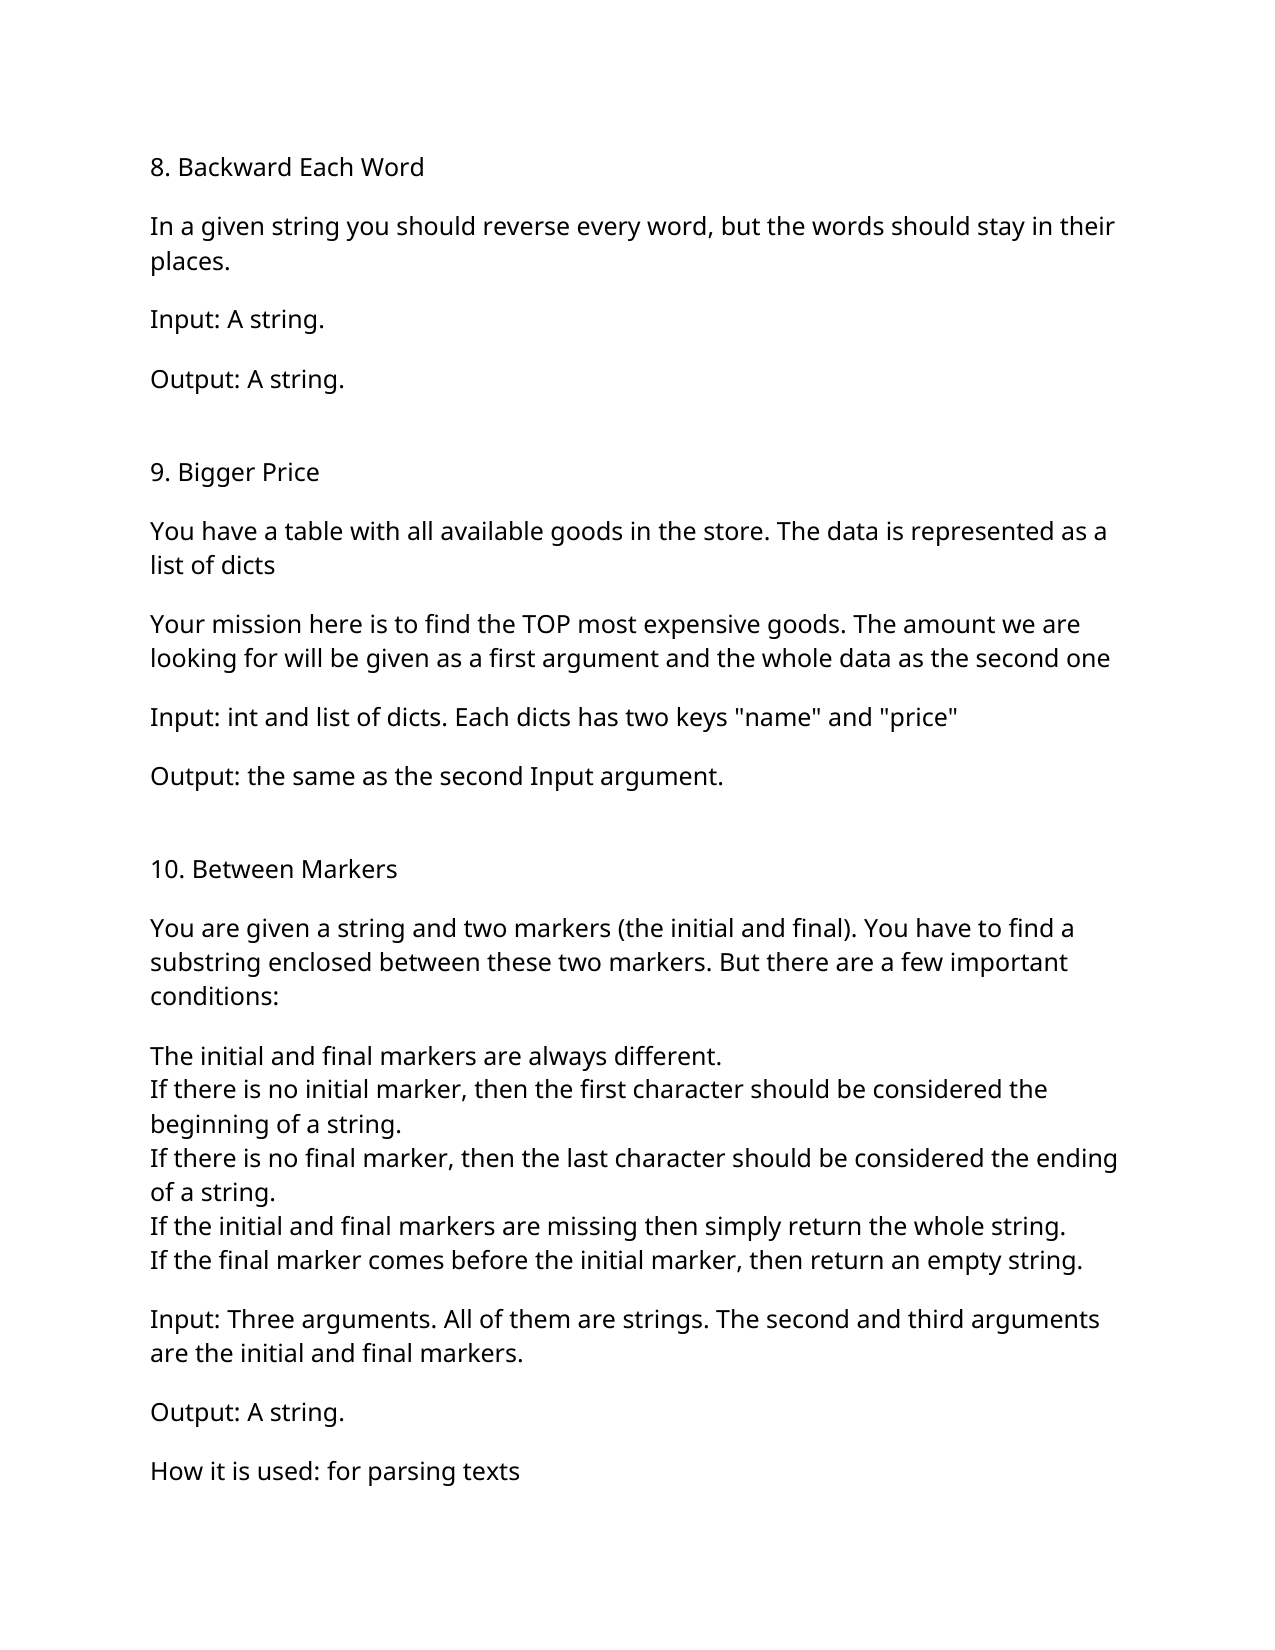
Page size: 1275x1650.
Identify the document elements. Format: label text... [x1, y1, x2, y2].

text Output: the same as the second Input argument. [150, 759, 1125, 793]
text Input: int and list of dicts. Each dicts has two keys "name" and "price" [150, 700, 1125, 734]
subtitle 8. Backward Each Word [150, 150, 1125, 184]
text Input: Three arguments. All of them are strings. The second and third arguments are the initial and final markers. [150, 1302, 1125, 1370]
subtitle 10. Between Markers [150, 852, 1125, 886]
subtitle 9. Bigger Price [150, 454, 1125, 488]
text The initial and final markers are always different. If there is no initial marker, then the first character should be considered the beginning of a string. If there is no final marker, then the last character should be considered the ending of a string. If the initial and final markers are missing then simply return the whole string. If the final marker comes before the initial marker, then return an empty string. [150, 1038, 1125, 1277]
text Output: A string. [150, 1395, 1125, 1429]
text Input: A string. [150, 302, 1125, 336]
text Output: A string. [150, 361, 1125, 395]
text You are given a string and two markers (the initial and final). You have to find a substring enclosed between these two markers. But there are a few important conditions: [150, 911, 1125, 1013]
text How it is used: for parsing texts [150, 1454, 1125, 1488]
text In a given string you should reverse every word, but the words should stay in their places. [150, 209, 1125, 277]
text You have a table with all available goods in the store. The data is represented as a list of dicts [150, 513, 1125, 582]
text Your mission here is to find the TOP most expensive goods. The amount we are looking for will be given as a first argument and the whole data as the second one [150, 607, 1125, 675]
